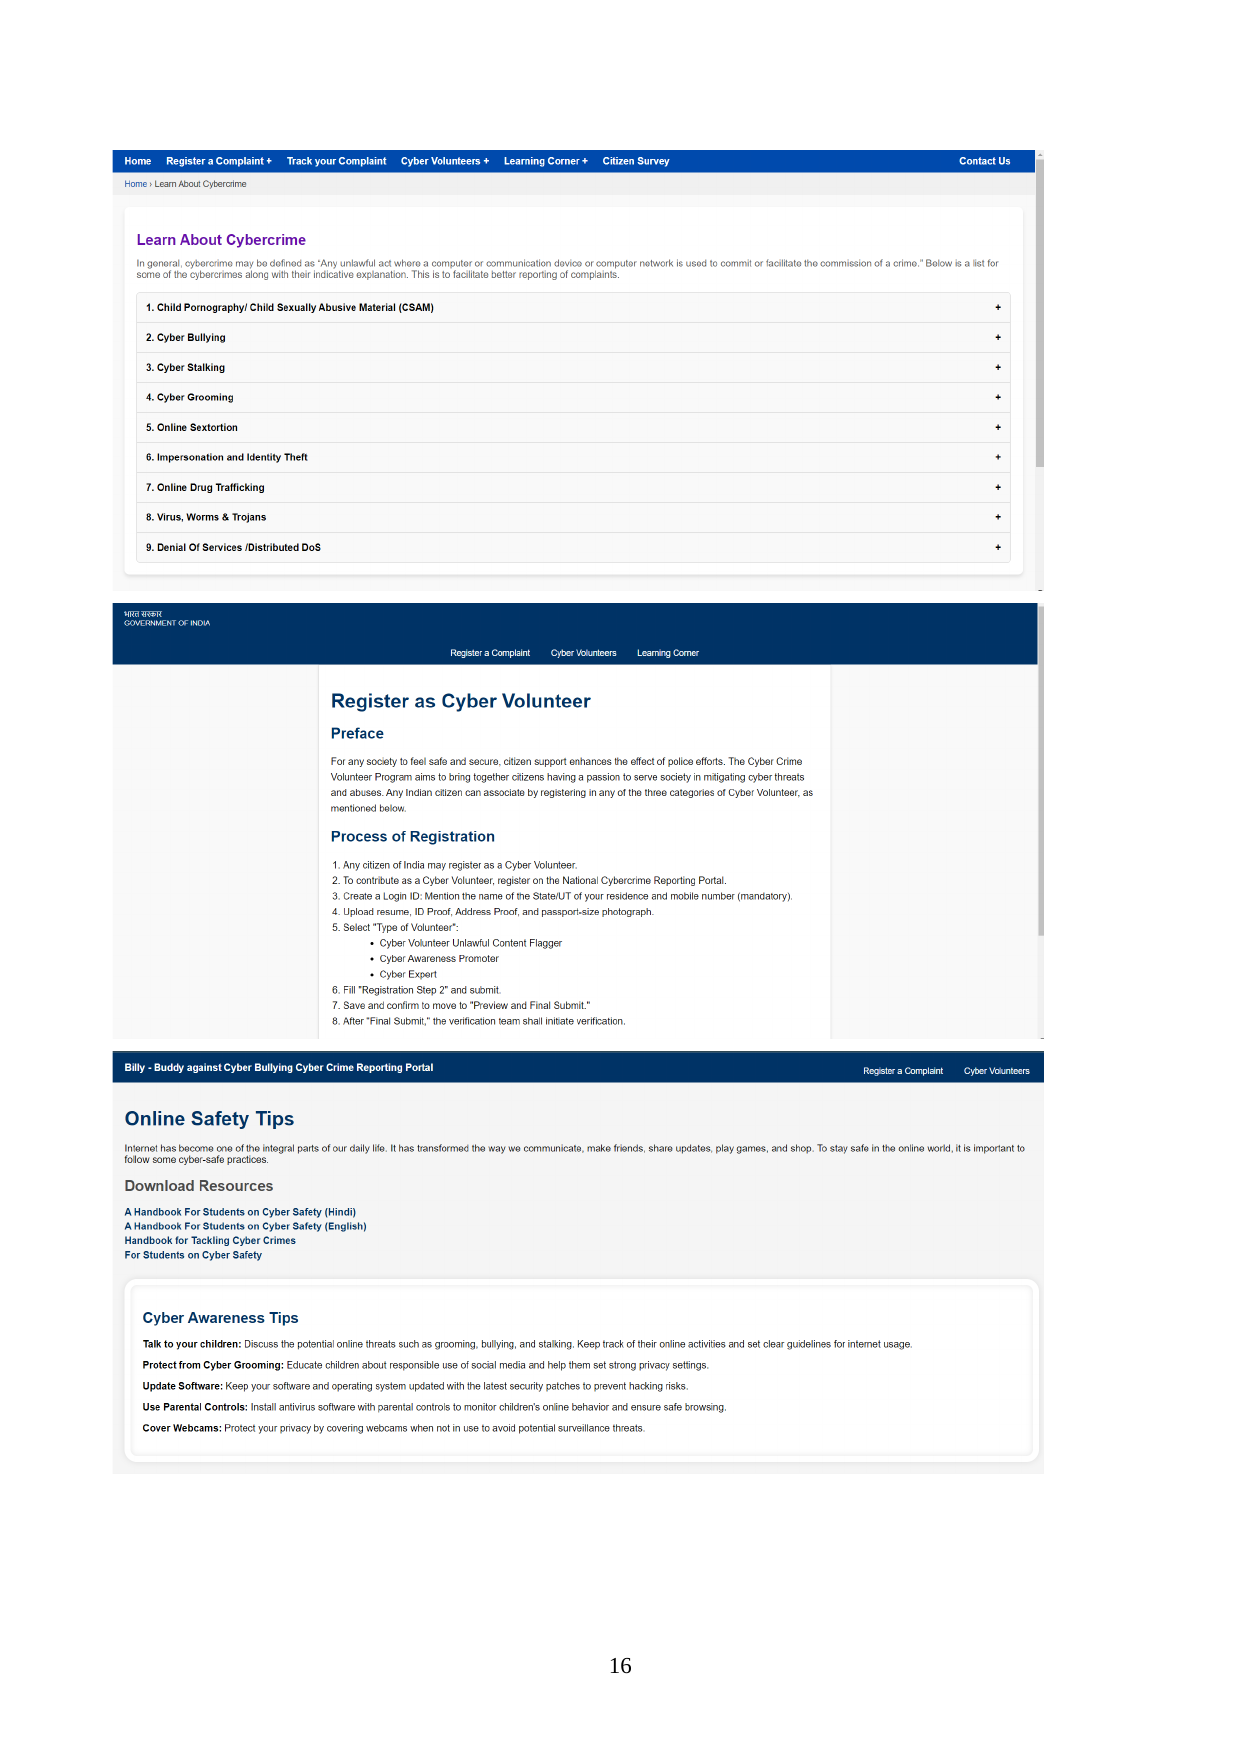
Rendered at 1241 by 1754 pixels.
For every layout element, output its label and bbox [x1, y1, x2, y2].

picture [112, 603, 1044, 1039]
picture [112, 1051, 1044, 1474]
picture [112, 150, 1044, 591]
